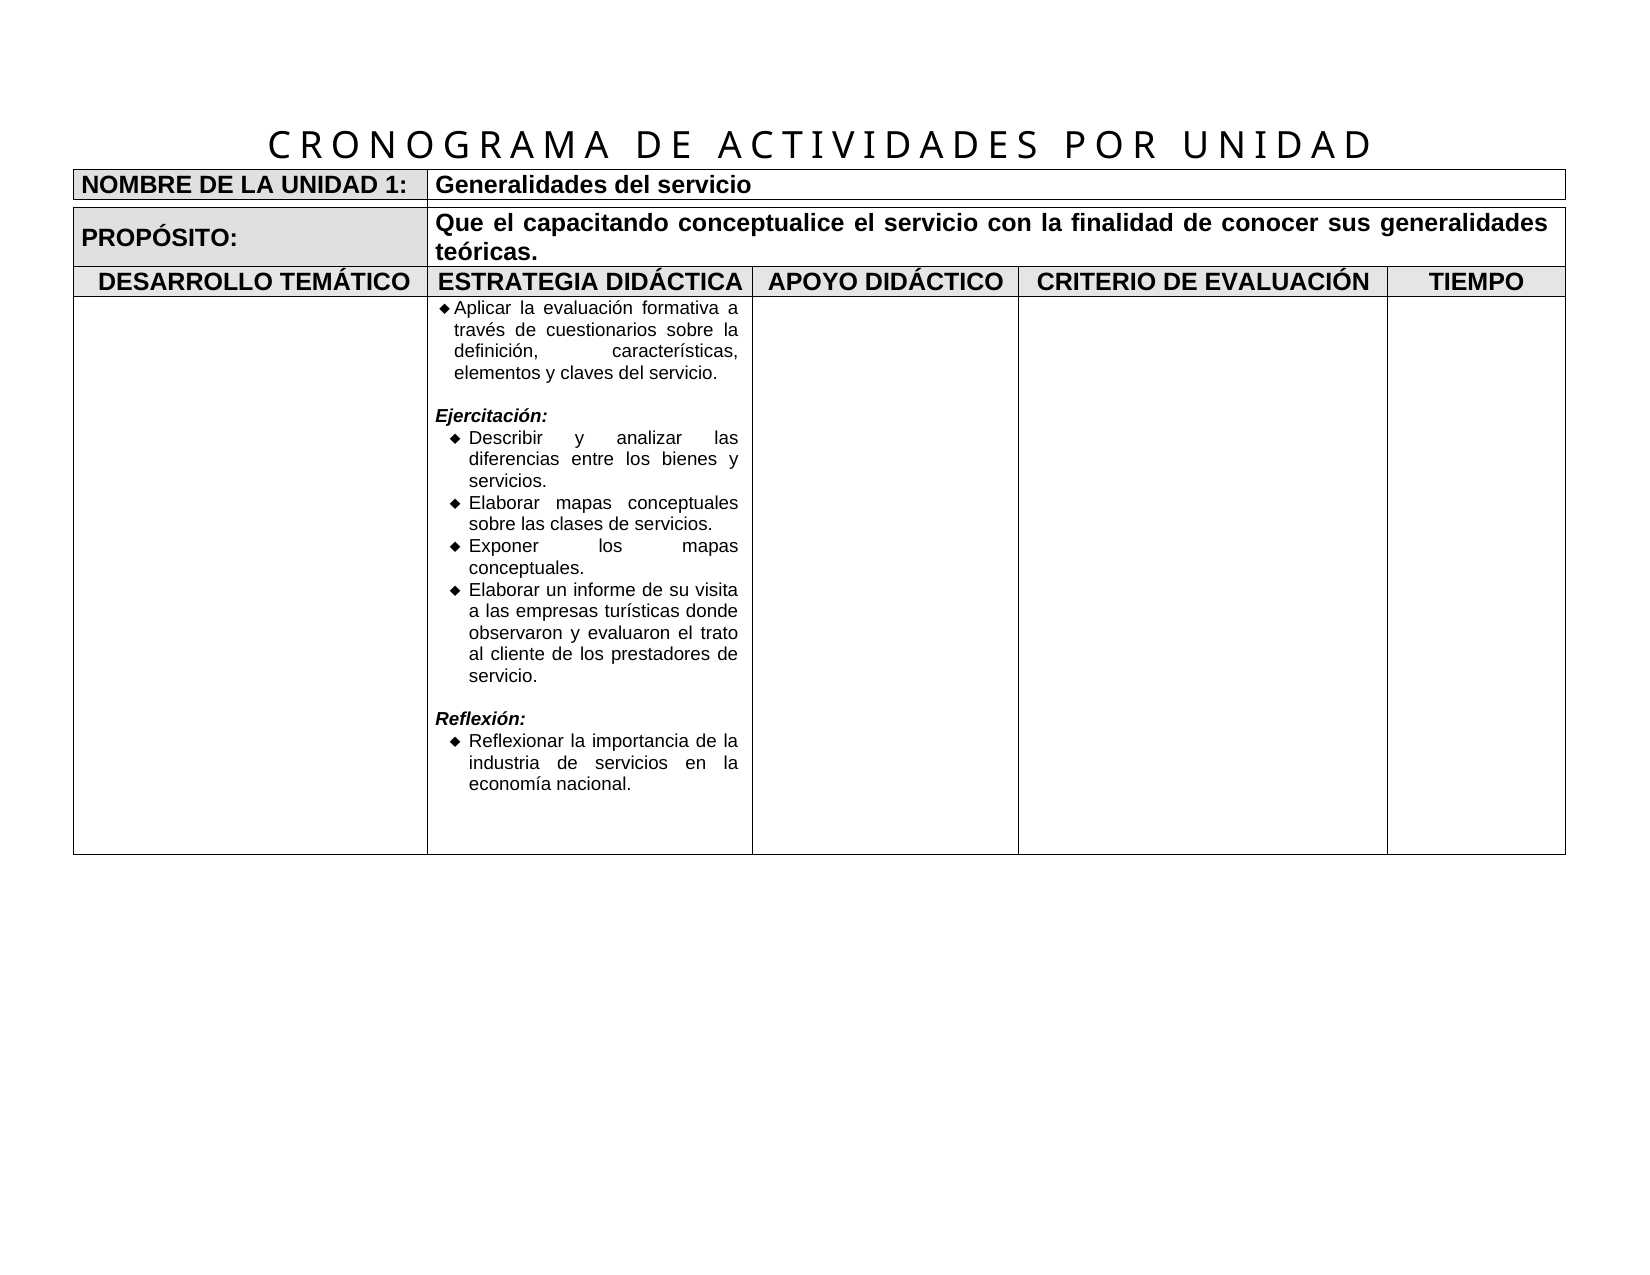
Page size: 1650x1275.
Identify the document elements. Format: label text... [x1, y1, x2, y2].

table_cell [74, 297, 427, 854]
table_cell [428, 200, 1565, 207]
table_cell CRITERIO DE EVALUACIÓN [1019, 267, 1387, 296]
table_cell [1388, 297, 1565, 854]
table_cell [74, 200, 427, 207]
table_cell [753, 297, 1018, 854]
table_cell Que el capacitando conceptualice el servicio con la finalidad de conocer sus generalidades teóricas. [428, 208, 1565, 266]
table_cell [1019, 297, 1387, 854]
table_cell TIEMPO [1388, 267, 1565, 296]
table_header NOMBRE DE LA UNIDAD 1: [74, 170, 427, 199]
table_cell PROPÓSITO: [74, 208, 427, 266]
table_header Generalidades del servicio [428, 170, 1565, 199]
table_cell DESARROLLO TEMÁTICO [74, 267, 427, 296]
table_cell APOYO DIDÁCTICO [753, 267, 1018, 296]
table_cell Aplicar la evaluación formativa a través de cuestionarios sobre la definición, características, elementos y claves del servicio. Ejercitación: Describir y analizar las diferencias entre los bienes y servicios. Elaborar mapas conceptuales sobre las clases de servicios. Exponer los mapas conceptuales. Elaborar un informe de su visita a las empresas turísticas donde observaron y evaluaron el trato al cliente de los prestadores de servicio. Reflexión: Reflexionar la importancia de la industria de servicios en la economía nacional. [428, 297, 752, 854]
text CRONOGRAMA DE ACTIVIDADES POR UNIDAD [59, 118, 1580, 169]
table_cell ESTRATEGIA DIDÁCTICA [428, 267, 752, 296]
